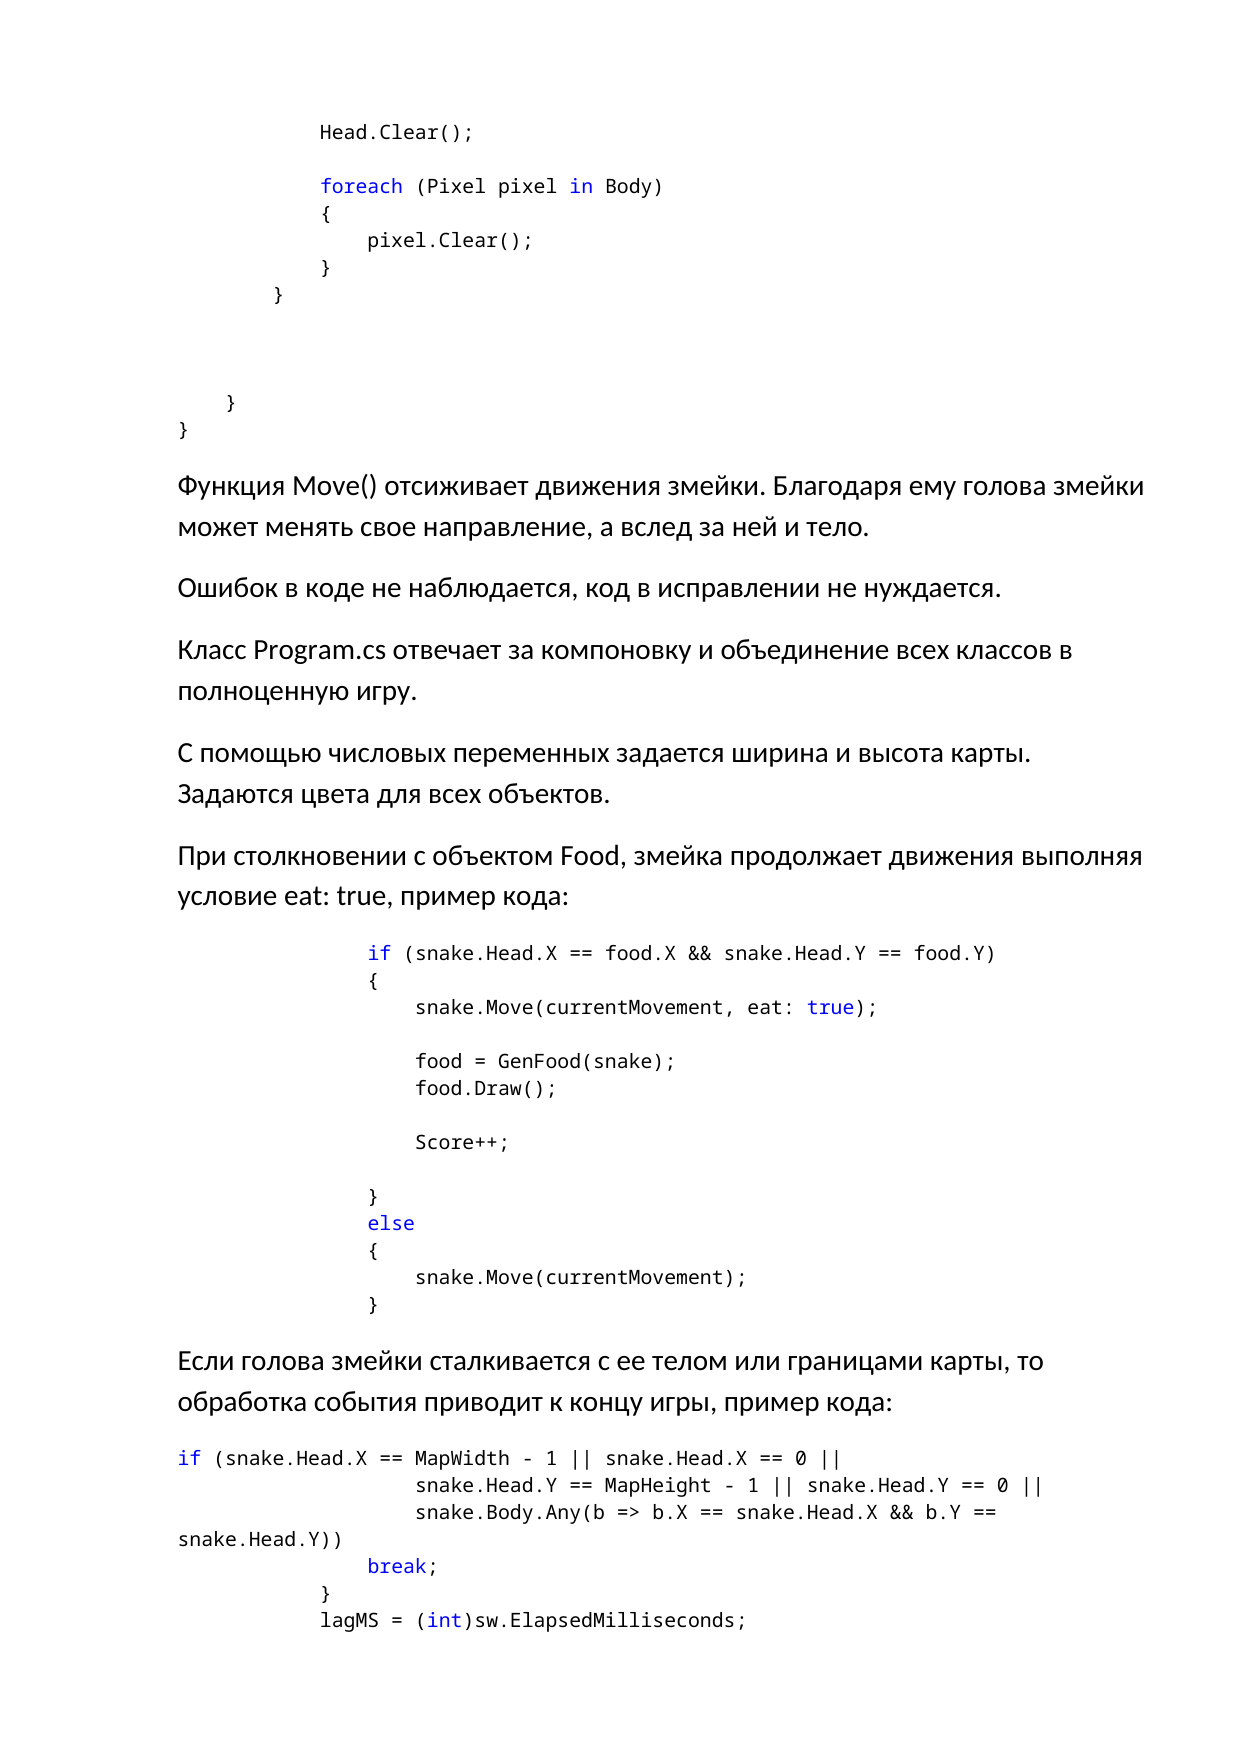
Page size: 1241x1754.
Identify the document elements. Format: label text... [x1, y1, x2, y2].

text С помощью числовых переменных задается ширина и высота карты. Задаются цвета для всех объектов. [177, 734, 1152, 810]
text При столкновении с объектом Food, змейка продолжает движения выполняя условие eat: true, пример кода: [177, 837, 1152, 913]
text snake.Head.Y == MapHeight - 1 || snake.Head.Y == 0 || [177, 1471, 1152, 1498]
text Ошибок в коде не наблюдается, код в исправлении не нуждается. [177, 569, 1152, 605]
text snake.Move(currentMovement); [177, 1263, 1152, 1290]
text Если голова змейки сталкивается с ее телом или границами карты, то обработка события приводит к концу игры, пример кода: [177, 1342, 1152, 1418]
text if (snake.Head.X == MapWidth - 1 || snake.Head.X == 0 || [177, 1444, 1152, 1471]
text snake.Body.Any(b => b.X == snake.Head.X && b.Y == snake.Head.Y)) [177, 1498, 1152, 1552]
text food.Draw(); [177, 1074, 1152, 1101]
text Класс Program.cs отвечает за компоновку и объединение всех классов в полноценную игру. [177, 631, 1152, 708]
text } [177, 415, 1152, 442]
text lagMS = (int)sw.ElapsedMilliseconds; [177, 1606, 1152, 1633]
text { [177, 1236, 1152, 1263]
text } [177, 253, 1152, 280]
text foreach (Pixel pixel in Body) [177, 172, 1152, 199]
text } [177, 280, 1152, 307]
text } [177, 1290, 1152, 1317]
text pixel.Clear(); [177, 226, 1152, 253]
text snake.Move(currentMovement, eat: true); [177, 993, 1152, 1020]
text if (snake.Head.X == food.X && snake.Head.Y == food.Y) [177, 939, 1152, 966]
text food = GenFood(snake); [177, 1047, 1152, 1074]
text Score++; [177, 1128, 1152, 1155]
text break; [177, 1552, 1152, 1579]
text } [177, 1579, 1152, 1606]
text { [177, 199, 1152, 226]
text } [177, 1182, 1152, 1209]
text Функция Move() отсиживает движения змейки. Благодаря ему голова змейки может менять свое направление, а вслед за ней и тело. [177, 467, 1152, 543]
text Head.Clear(); [177, 118, 1152, 145]
text { [177, 966, 1152, 993]
text else [177, 1209, 1152, 1236]
text } [177, 388, 1152, 415]
